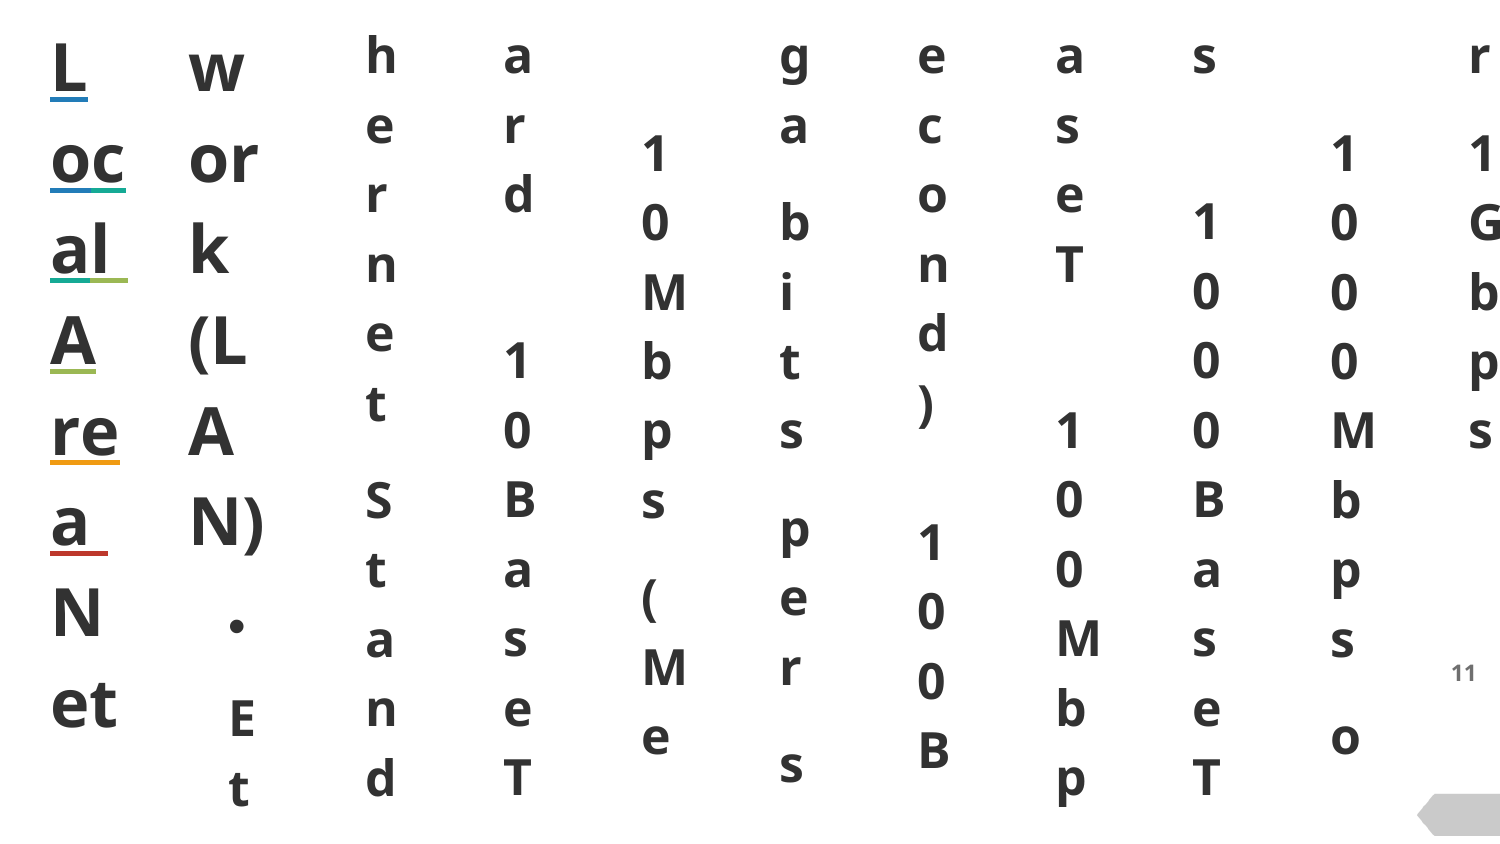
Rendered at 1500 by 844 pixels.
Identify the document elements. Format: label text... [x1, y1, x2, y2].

text Local Area Network (LAN) [50, 20, 138, 747]
text Local Area Network (LAN) [188, 20, 276, 565]
text 11 [1378, 657, 1477, 688]
picture [1416, 793, 1500, 836]
